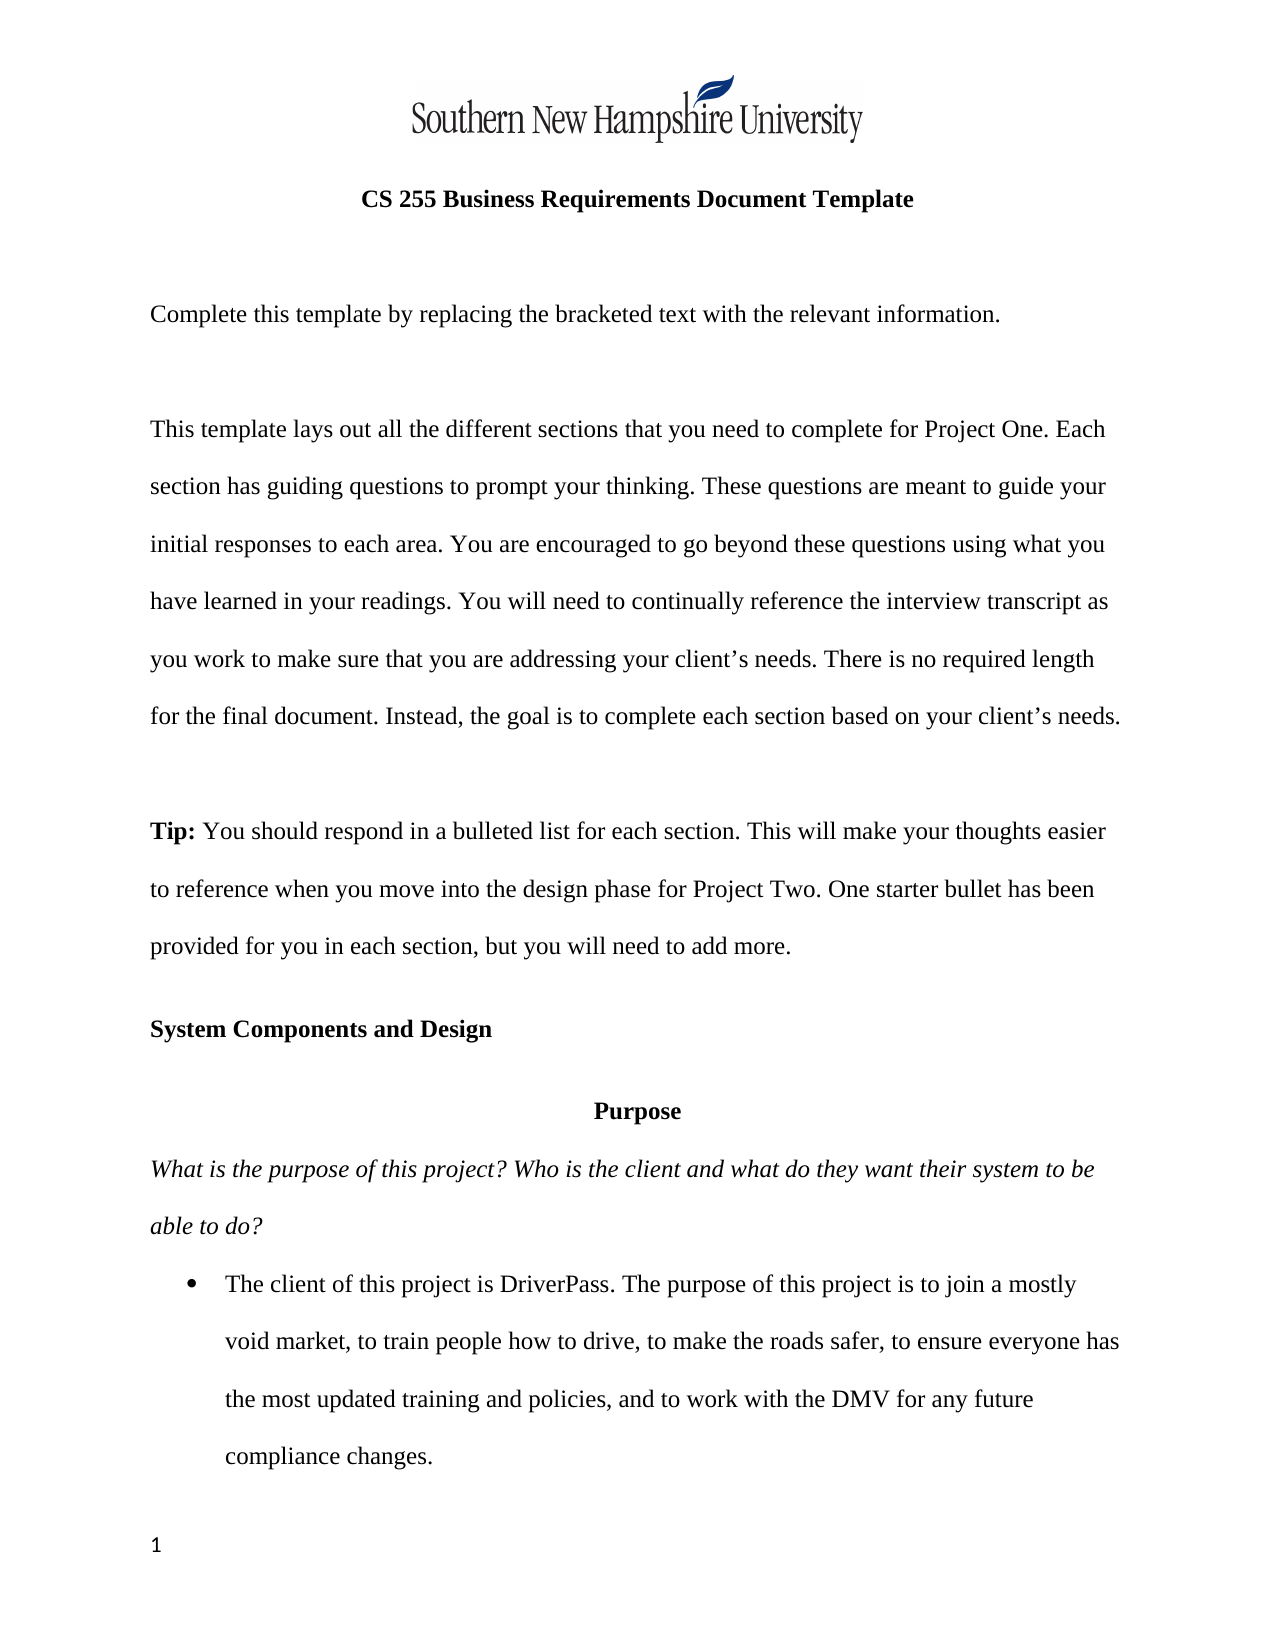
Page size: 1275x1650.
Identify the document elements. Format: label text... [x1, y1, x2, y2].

subtitle Purpose [150, 1096, 1125, 1125]
picture [412, 75, 863, 143]
text This template lays out all the different sections that you need to complete for Project One. Each section has guiding questions to prompt your thinking. These questions are meant to guide your initial responses to each area. You are encouraged to go beyond these questions using what you have learned in your readings. You will need to continually reference the interview transcript as you work to make sure that you are addressing your client’s needs. There is no required length for the final document. Instead, the goal is to complete each section based on your client’s needs. [150, 414, 1125, 730]
subtitle CS 255 Business Requirements Document Template [150, 184, 1125, 213]
text What is the purpose of this project? Who is the client and what do they want their system to be able to do? [150, 1154, 1125, 1240]
subtitle System Components and Design [150, 1014, 1125, 1043]
text Complete this template by replacing the bracketed text with the relevant information. [150, 299, 1125, 328]
list The client of this project is DriverPass. The purpose of this project is to join a mostly void market, to train people how to drive, to make the roads safer, to ensure everyone has the most updated training and policies, and to work with the DMV for any future compliance changes. [187, 1269, 1125, 1470]
text Tip: You should respond in a bulleted list for each section. This will make your thoughts easier to reference when you move into the design phase for Project Two. One starter bullet has been provided for you in each section, but you will need to add more. [150, 816, 1125, 960]
